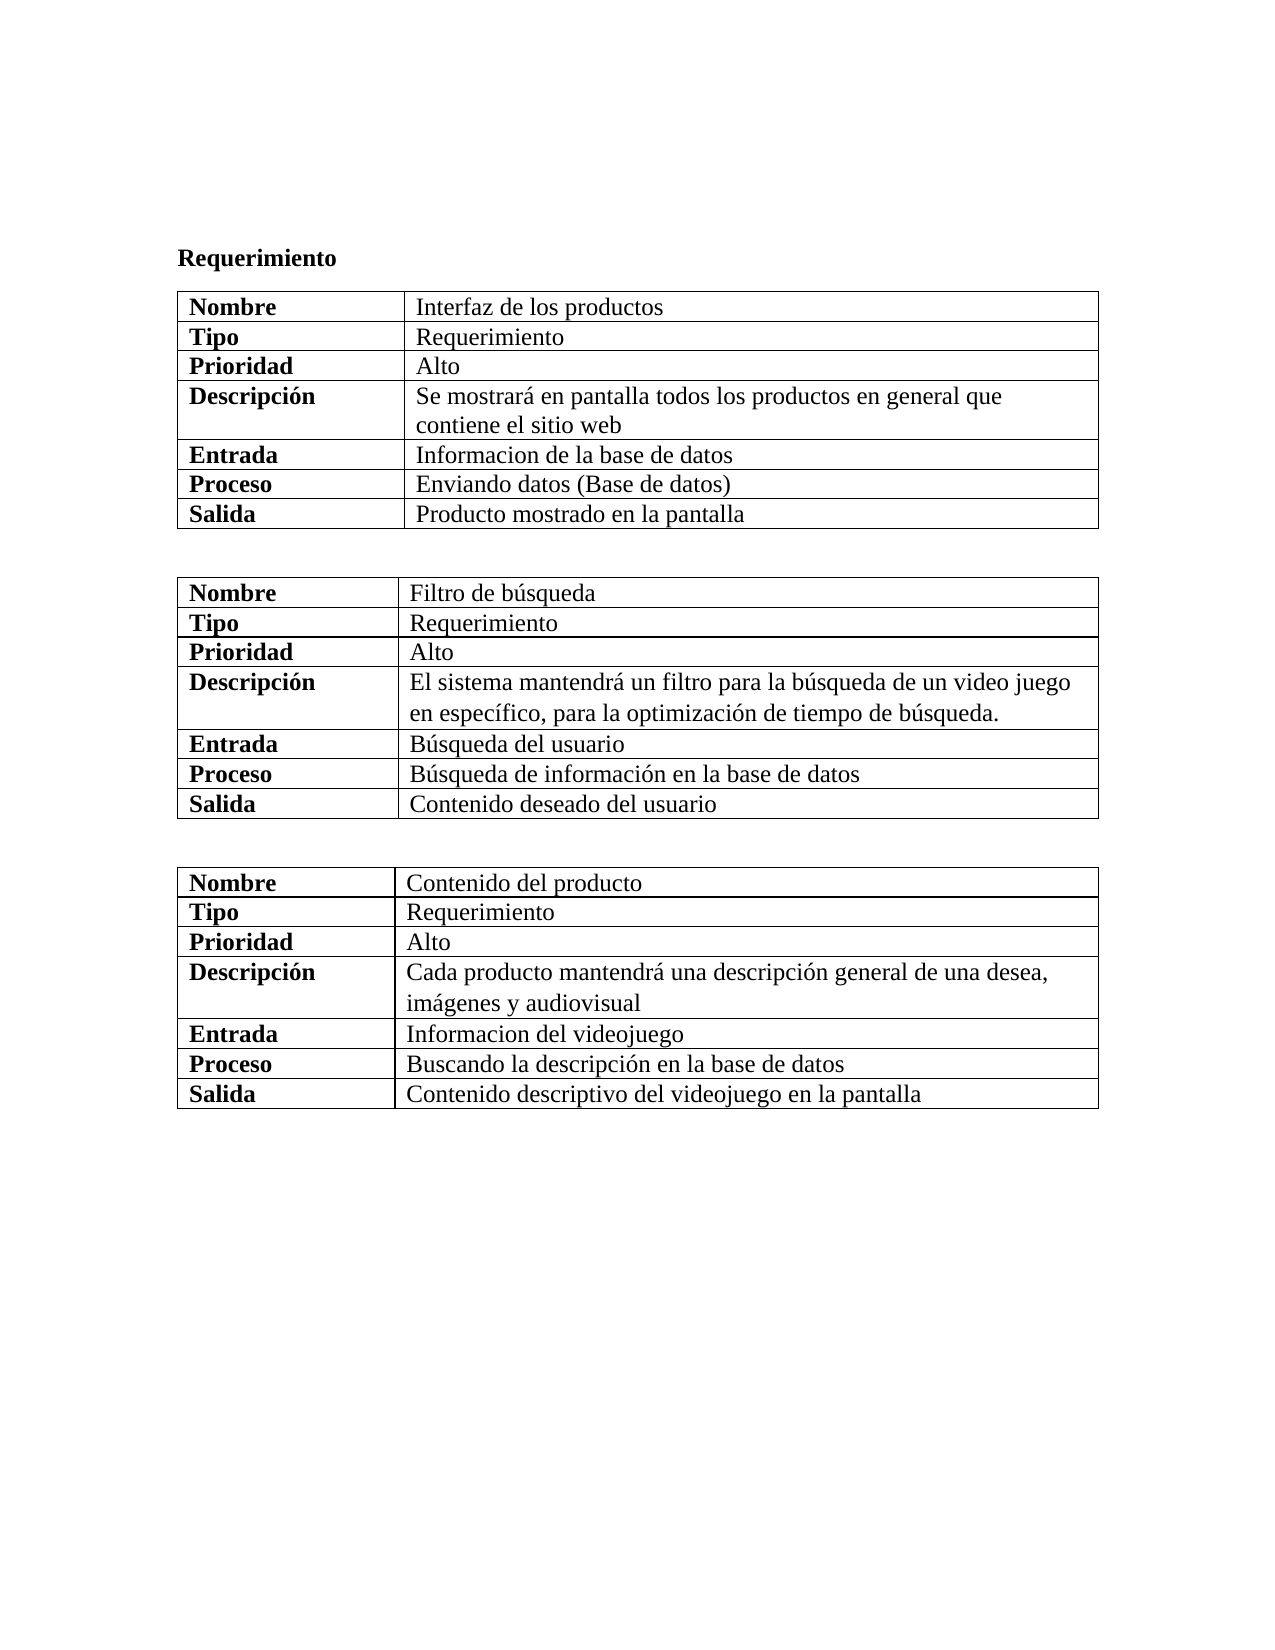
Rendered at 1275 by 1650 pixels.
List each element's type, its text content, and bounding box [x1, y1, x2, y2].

table_header Nombre [178, 868, 394, 896]
table_cell Entrada [178, 730, 398, 758]
table_header Filtro de búsqueda [399, 578, 1098, 607]
table_cell Informacion del videojuego [396, 1019, 1098, 1048]
table_cell Descripción [178, 957, 394, 1018]
table_cell Descripción [178, 667, 398, 728]
table_cell Enviando datos (Base de datos) [405, 470, 1098, 498]
table_cell Entrada [178, 1019, 394, 1048]
table_cell Requerimiento [399, 608, 1098, 636]
table_cell Búsqueda del usuario [399, 730, 1098, 758]
table_cell Tipo [178, 898, 394, 926]
table_cell Requerimiento [405, 322, 1098, 350]
table_cell Informacion de la base de datos [405, 440, 1098, 468]
table_cell Prioridad [178, 638, 398, 666]
table_header Contenido del producto [396, 868, 1098, 896]
table_cell Proceso [178, 759, 398, 788]
table_cell Salida [178, 789, 398, 818]
table_cell Se mostrará en pantalla todos los productos en general que contiene el sitio web [405, 381, 1098, 439]
table_cell Cada producto mantendrá una descripción general de una desea, imágenes y audiovisual [396, 957, 1098, 1018]
table_cell Descripción [178, 381, 404, 439]
table_cell Alto [396, 927, 1098, 956]
table_cell Búsqueda de información en la base de datos [399, 759, 1098, 788]
table_cell Contenido descriptivo del videojuego en la pantalla [396, 1079, 1098, 1108]
table_cell El sistema mantendrá un filtro para la búsqueda de un video juego en específico, para la optimización de tiempo de búsqueda. [399, 667, 1098, 728]
table_cell Tipo [178, 608, 398, 636]
table_header Nombre [178, 292, 404, 321]
table_cell Producto mostrado en la pantalla [405, 499, 1098, 528]
table_cell Tipo [178, 322, 404, 350]
text Requerimiento [177, 243, 1098, 272]
table_cell Prioridad [178, 927, 394, 956]
table_cell Alto [405, 351, 1098, 380]
table_cell Alto [399, 638, 1098, 666]
table_header Interfaz de los productos [405, 292, 1098, 321]
table_cell Proceso [178, 1049, 394, 1078]
table_cell Salida [178, 499, 404, 528]
table_header Nombre [178, 578, 398, 607]
table_cell Contenido deseado del usuario [399, 789, 1098, 818]
table_cell Buscando la descripción en la base de datos [396, 1049, 1098, 1078]
table_cell Requerimiento [396, 898, 1098, 926]
table_cell Prioridad [178, 351, 404, 380]
table_cell Proceso [178, 470, 404, 498]
table_cell Salida [178, 1079, 394, 1108]
table_cell Entrada [178, 440, 404, 468]
